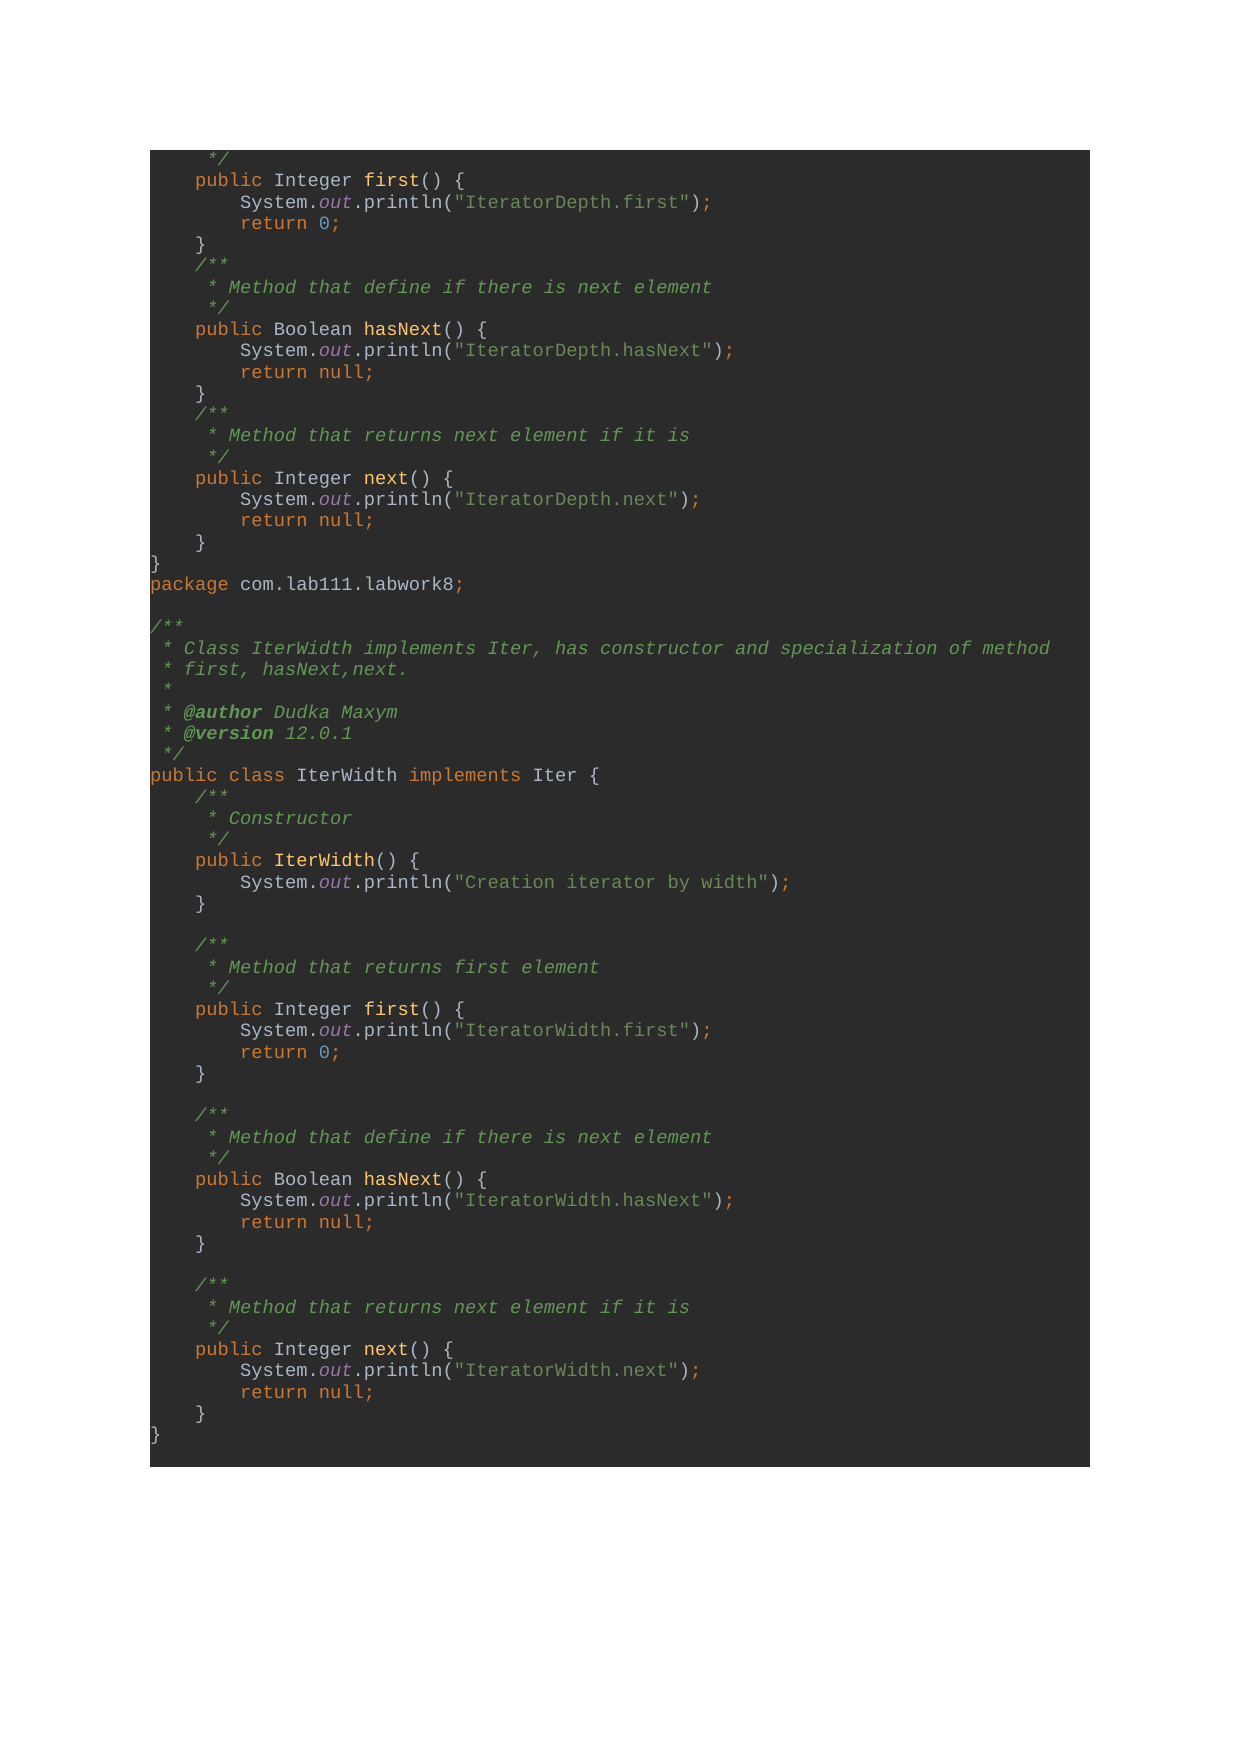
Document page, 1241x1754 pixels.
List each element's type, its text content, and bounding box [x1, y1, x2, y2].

text package com.lab111.labwork8; /** * Class IterWidth implements Iter, has constructor and specialization of method * first, hasNext,next. * * @author Dudka Maxym * @version 12.0.1 */ public class IterWidth implements Iter { /** * Constructor */ public IterWidth() { System.out.println("Creation iterator by width"); } /** * Method that returns first element */ public Integer first() { System.out.println("IteratorWidth.first"); return 0; } /** * Method that define if there is next element */ public Boolean hasNext() { System.out.println("IteratorWidth.hasNext"); return null; } /** * Method that returns next element if it is */ public Integer next() { System.out.println("IteratorWidth.next"); return null; } } [150, 575, 1090, 1446]
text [150, 150, 1090, 575]
